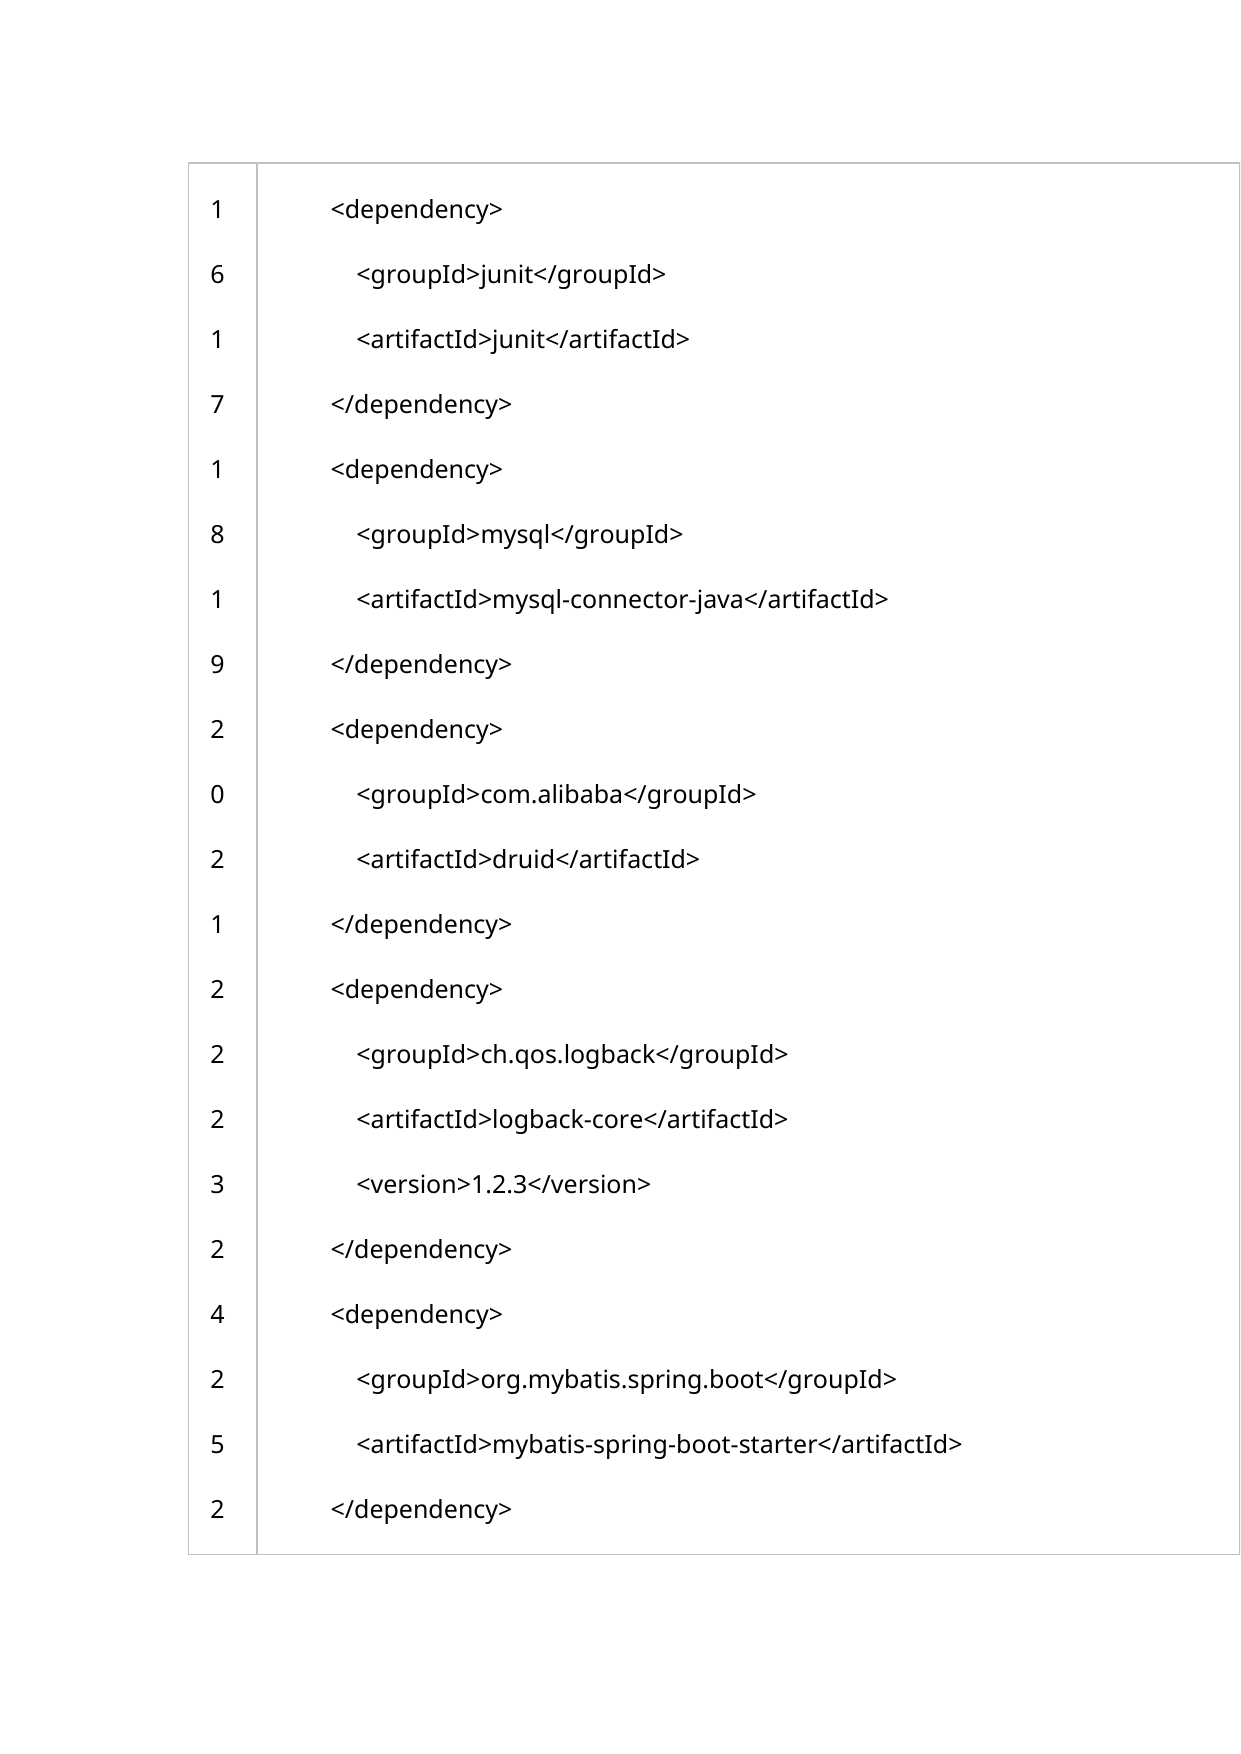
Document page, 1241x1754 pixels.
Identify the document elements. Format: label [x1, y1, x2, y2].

table_header [258, 164, 1239, 1553]
table_header [189, 164, 256, 1553]
